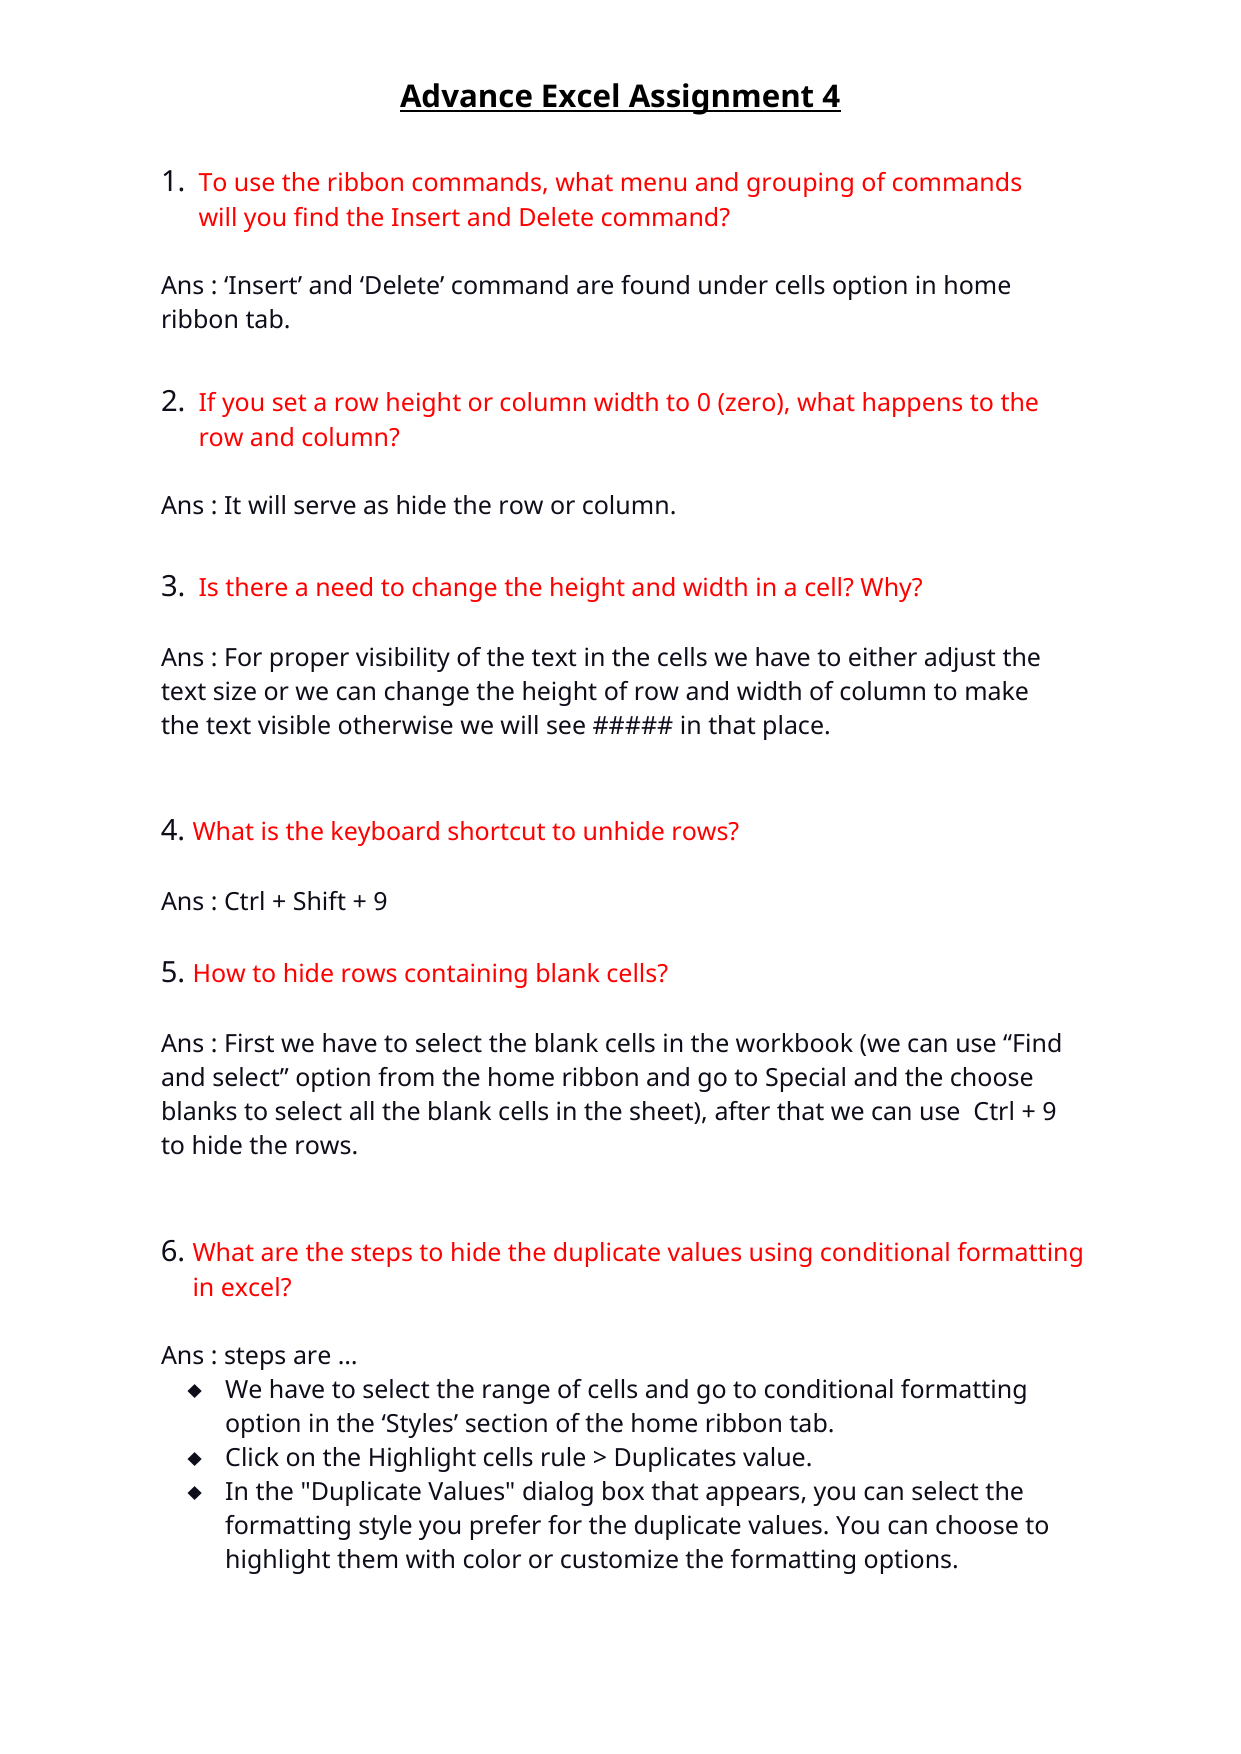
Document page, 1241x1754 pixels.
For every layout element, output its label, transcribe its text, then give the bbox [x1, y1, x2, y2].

text Ans : First we have to select the blank cells in the workbook (we can use “Find and select” option from the home ribbon and go to Special and the choose blanks to select all the blank cells in the sheet), after that we can use Ctrl + 9 to hide the rows. [161, 1025, 1087, 1162]
list Click on the Highlight cells rule > Duplicates value. [187, 1440, 1090, 1474]
list Is there a need to change the height and width in a cell? Why? [161, 566, 1066, 605]
list If you set a row height or column width to 0 (zero), what happens to the row and column? [161, 380, 1066, 453]
text Ans : For proper visibility of the text in the cells we have to either adjust the text size or we can change the height of row and width of column to make the text visible otherwise we will see ##### in that place. [161, 639, 1074, 742]
text Ans : It will serve as hide the row or column. [161, 488, 1090, 522]
list What is the keyboard shortcut to unhide rows? [161, 810, 1090, 849]
text Ans : steps are … [161, 1338, 1090, 1372]
list What are the steps to hide the duplicate values using conditional formatting in excel? [161, 1230, 1090, 1304]
text Ans : Ctrl + Shift + 9 [161, 883, 1090, 917]
text Ans : ‘Insert’ and ‘Delete’ command are found under cells option in home ribbon tab. [161, 268, 1090, 336]
list In the "Duplicate Values" dialog box that appears, you can select the formatting style you prefer for the duplicate values. You can choose to highlight them with color or customize the formatting options. [187, 1474, 1090, 1576]
list How to hide rows containing blank cells? [161, 952, 1090, 991]
list To use the ribbon commands, what menu and grouping of commands will you find the Insert and Delete command? [161, 160, 1066, 234]
list We have to select the range of cells and go to conditional formatting option in the ‘Styles’ section of the home ribbon tab. [187, 1372, 1090, 1440]
